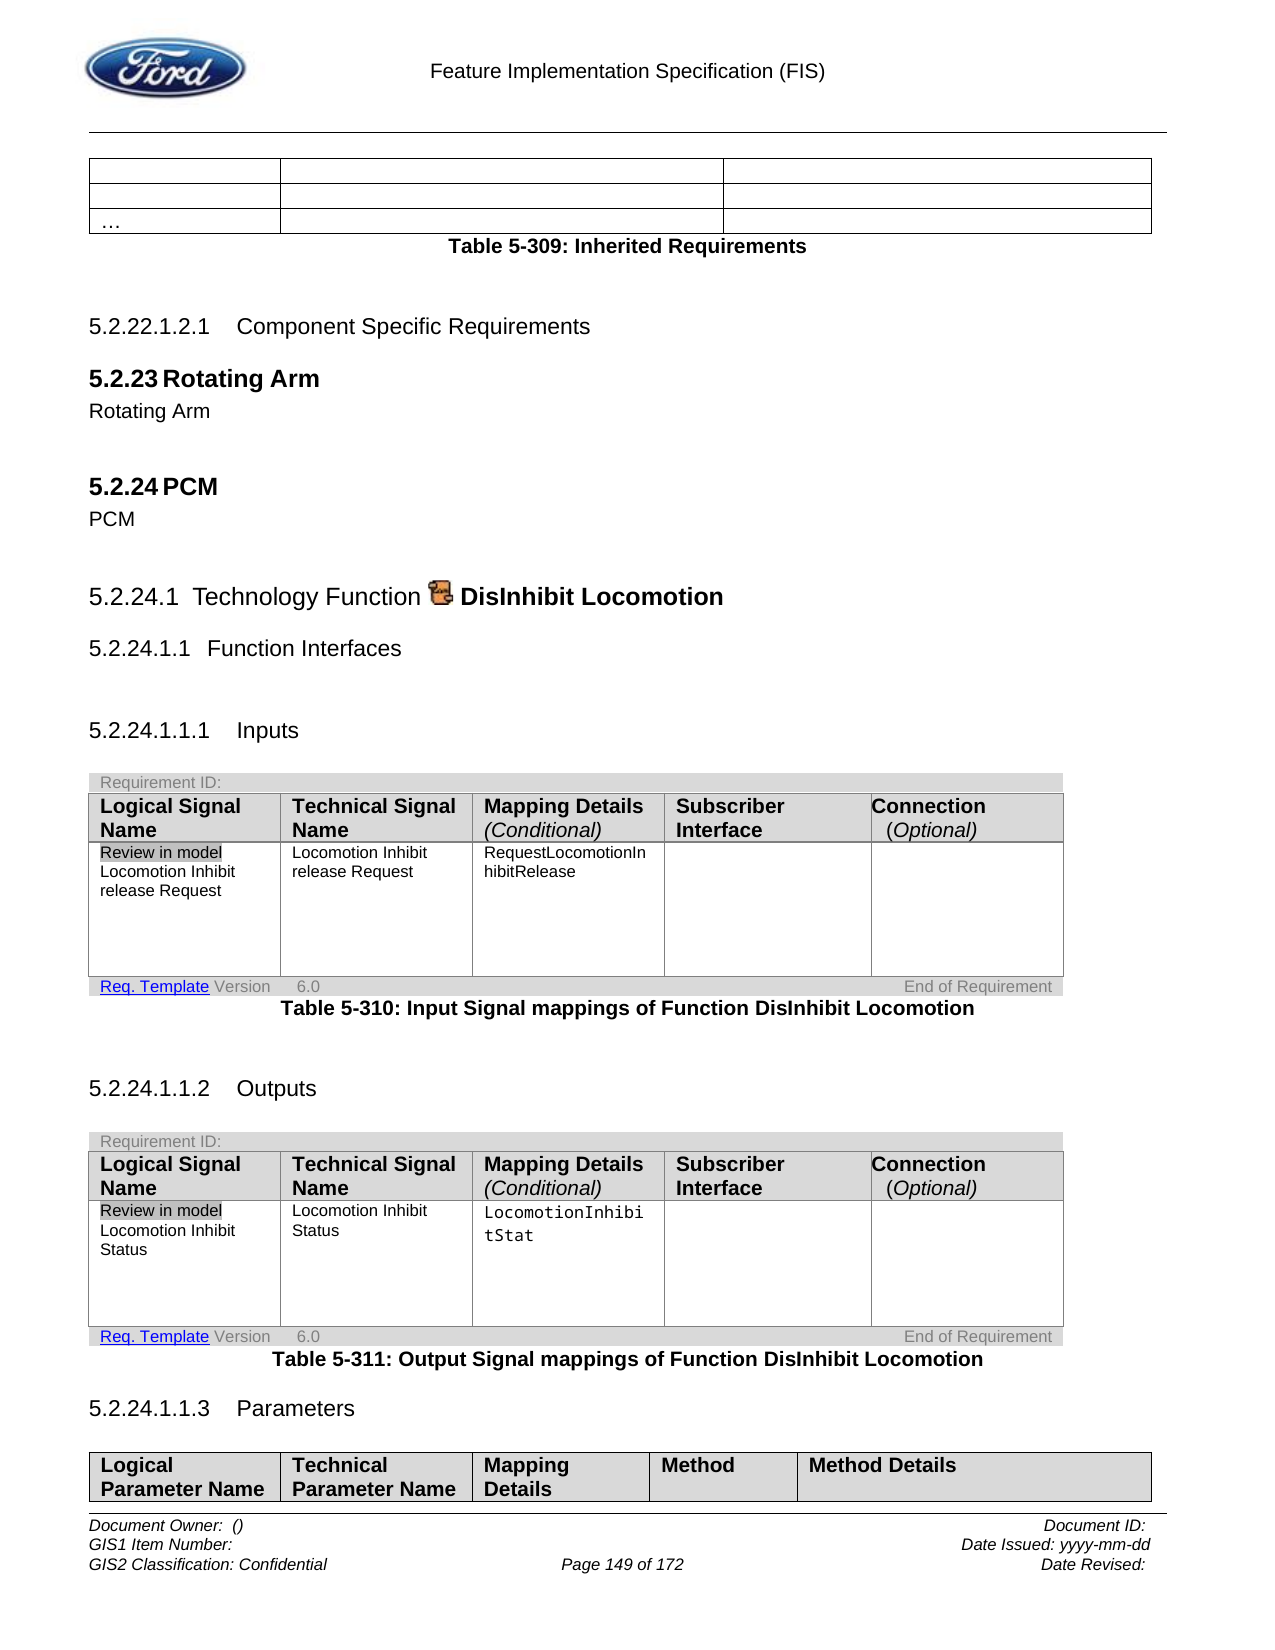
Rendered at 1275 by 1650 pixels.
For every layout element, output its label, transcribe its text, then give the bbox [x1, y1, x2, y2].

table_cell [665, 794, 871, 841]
picture [65, 18, 266, 119]
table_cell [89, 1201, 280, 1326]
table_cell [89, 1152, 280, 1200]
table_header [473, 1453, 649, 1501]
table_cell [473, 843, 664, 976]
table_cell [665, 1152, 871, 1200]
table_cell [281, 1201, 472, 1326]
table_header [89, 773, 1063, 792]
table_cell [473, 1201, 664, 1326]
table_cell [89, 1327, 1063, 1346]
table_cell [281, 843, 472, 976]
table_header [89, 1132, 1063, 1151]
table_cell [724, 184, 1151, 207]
subtitle Component Specific Requirements [89, 313, 1167, 339]
subtitle Inputs [89, 717, 1167, 743]
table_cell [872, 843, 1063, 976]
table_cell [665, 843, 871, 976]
text Rotating Arm [89, 399, 1167, 423]
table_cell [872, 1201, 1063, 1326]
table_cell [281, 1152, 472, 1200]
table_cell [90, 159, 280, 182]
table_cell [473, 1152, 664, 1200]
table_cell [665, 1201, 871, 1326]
subtitle PCM [89, 472, 1167, 501]
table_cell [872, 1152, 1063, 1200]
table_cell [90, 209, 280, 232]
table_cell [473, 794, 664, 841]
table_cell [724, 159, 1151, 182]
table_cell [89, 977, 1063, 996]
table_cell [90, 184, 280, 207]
text PCM [89, 507, 1167, 531]
picture [428, 580, 454, 605]
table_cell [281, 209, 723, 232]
subtitle Outputs [89, 1075, 1167, 1102]
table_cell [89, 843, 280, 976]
subtitle Rotating Arm [89, 364, 1167, 393]
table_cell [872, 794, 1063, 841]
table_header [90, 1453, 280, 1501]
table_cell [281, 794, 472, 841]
subtitle Technology Function DisInhibit Locomotion [89, 580, 1167, 610]
subtitle Parameters [89, 1395, 1167, 1422]
subtitle Function Interfaces [89, 635, 1167, 662]
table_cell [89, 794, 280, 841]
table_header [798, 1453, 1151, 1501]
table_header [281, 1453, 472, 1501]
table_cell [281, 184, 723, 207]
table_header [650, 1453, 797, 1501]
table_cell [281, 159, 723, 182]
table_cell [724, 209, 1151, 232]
